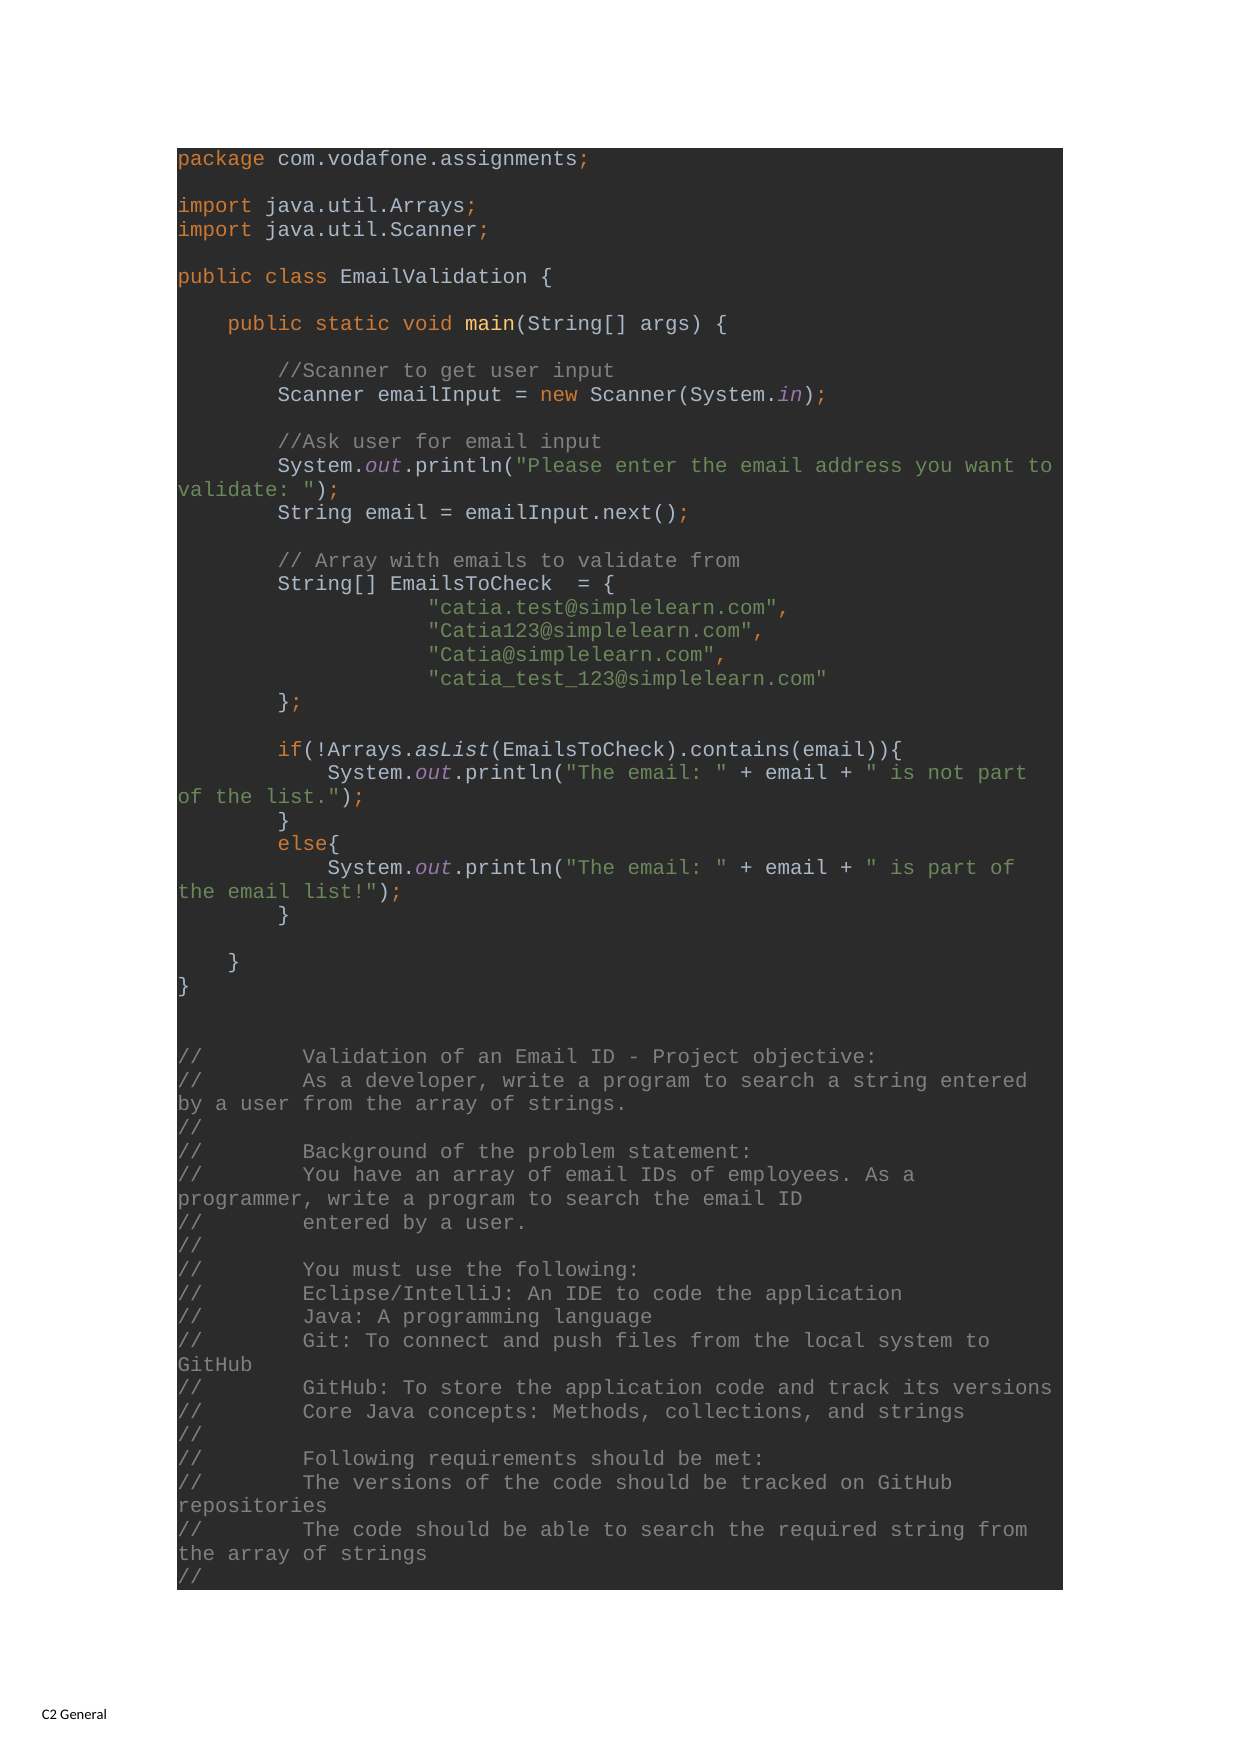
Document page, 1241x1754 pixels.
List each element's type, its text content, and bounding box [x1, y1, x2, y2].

text package com.vodafone.assignments; import java.util.Arrays; import java.util.Scanner; public class EmailValidation { public static void main(String[] args) { //Scanner to get user input Scanner emailInput = new Scanner(System.in); //Ask user for email input System.out.println("Please enter the email address you want to validate: "); String email = emailInput.next(); // Array with emails to validate from String[] EmailsToCheck = { "catia.test@simplelearn.com", "Catia123@simplelearn.com", "Catia@simplelearn.com", "catia_test_123@simplelearn.com" }; if(!Arrays.asList(EmailsToCheck).contains(email)){ System.out.println("The email: " + email + " is not part of the list."); } else{ System.out.println("The email: " + email + " is part of the email list!"); } } } // Validation of an Email ID - Project objective: // As a developer, write a program to search a string entered by a user from the array of strings. // // Background of the problem statement: // You have an array of email IDs of employees. As a programmer, write a program to search the email ID // entered by a user. // // You must use the following: // Eclipse/IntelliJ: An IDE to code the application // Java: A programming language // Git: To connect and push files from the local system to GitHub // GitHub: To store the application code and track its versions // Core Java concepts: Methods, collections, and strings // // Following requirements should be met: // The versions of the code should be tracked on GitHub repositories // The code should be able to search the required string from the array of strings // [177, 148, 1063, 1590]
